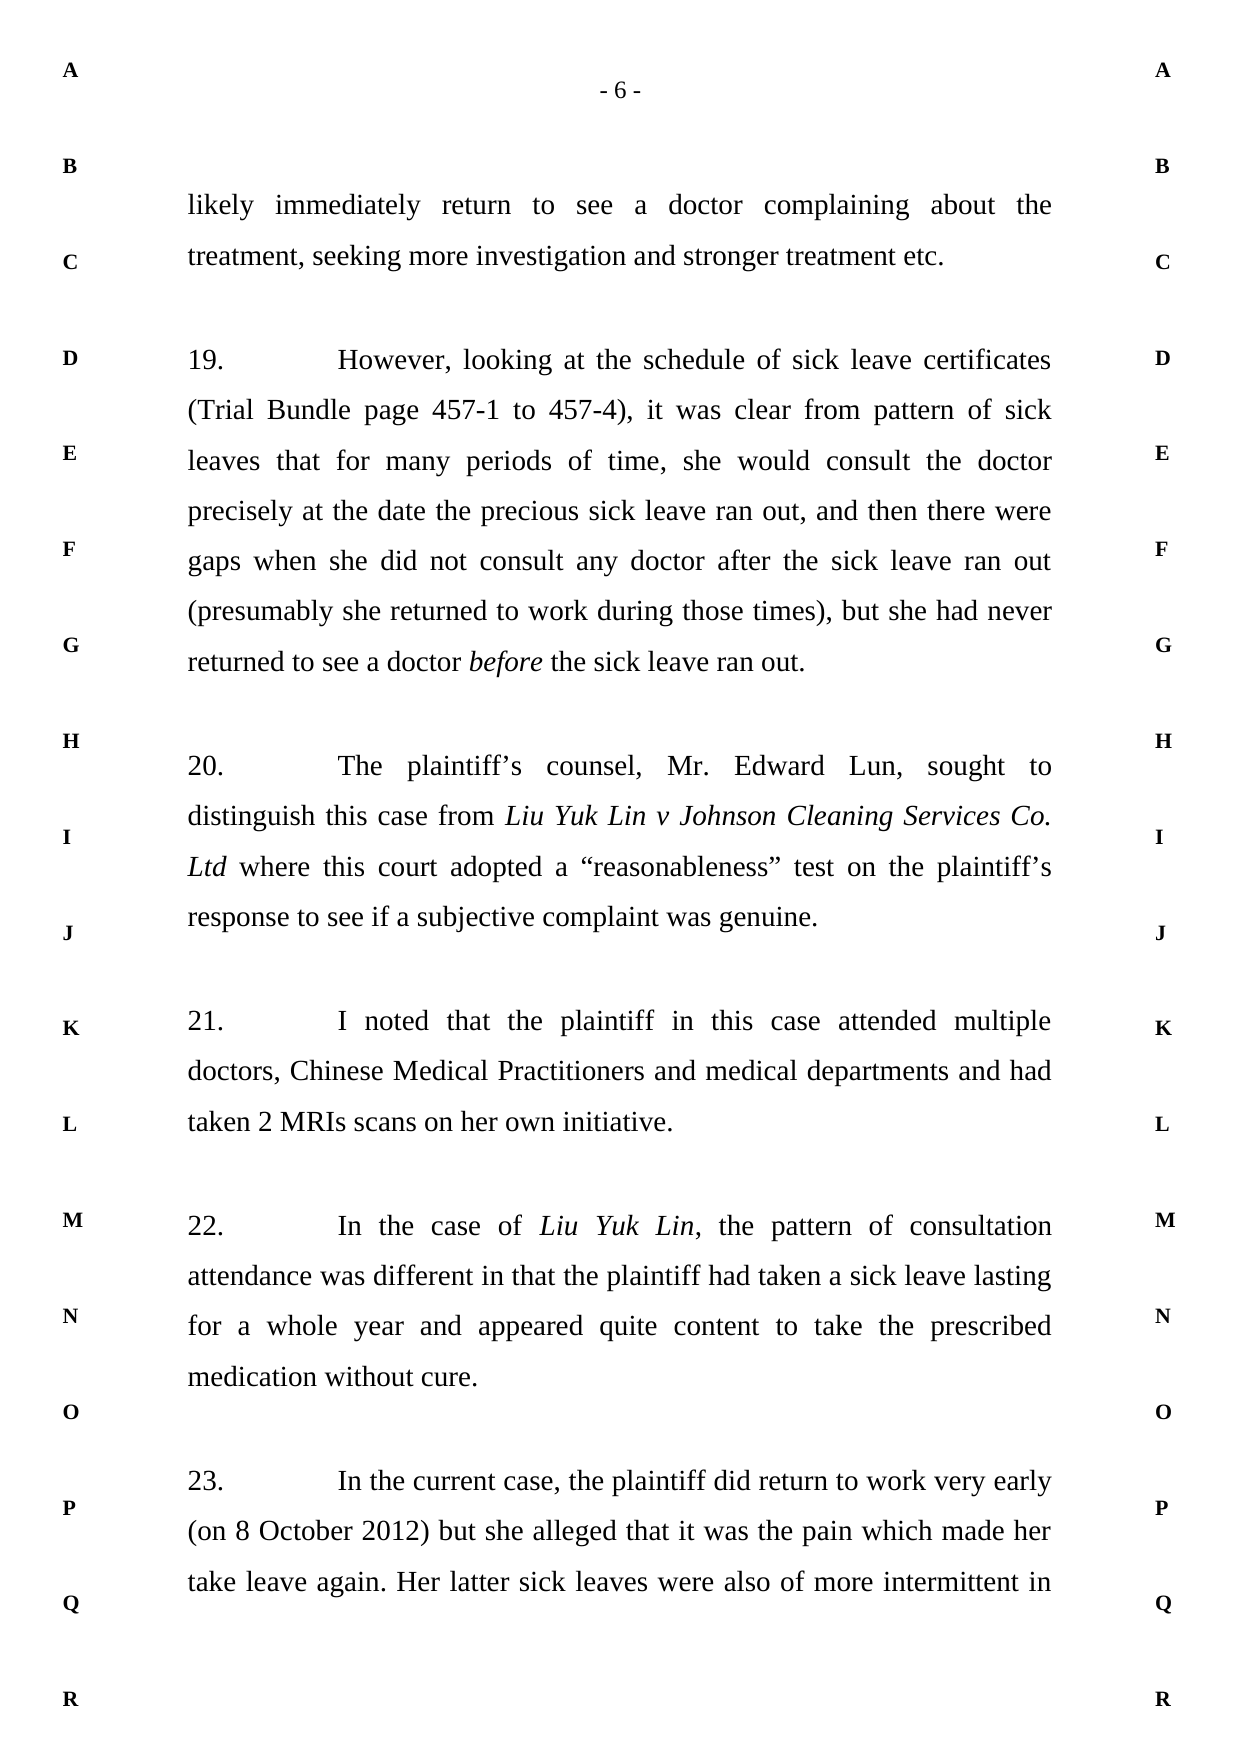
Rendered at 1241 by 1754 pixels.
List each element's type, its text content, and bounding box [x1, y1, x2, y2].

list However, looking at the schedule of sick leave certificates (Trial Bundle page 457-1 to 457-4), it was clear from pattern of sick leaves that for many periods of time, she would consult the doctor precisely at the date the precious sick leave ran out, and then there were gaps when she did not consult any doctor after the sick leave ran out (presumably she returned to work during those times), but she had never returned to see a doctor before the sick leave ran out. [187, 342, 1053, 677]
list The plaintiff’s counsel, Mr. Edward Lun, sought to distinguish this case from Liu Yuk Lin v Johnson Cleaning Services Co. Ltd where this court adopted a “reasonableness” test on the plaintiff’s response to see if a subjective complaint was genuine. [187, 748, 1053, 932]
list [187, 187, 1053, 271]
list I noted that the plaintiff in this case attended multiple doctors, Chinese Medical Practitioners and medical departments and had taken 2 MRIs scans on her own initiative. [187, 1003, 1053, 1137]
list In the case of Liu Yuk Lin, the pattern of consultation attendance was different in that the plaintiff had taken a sick leave lasting for a whole year and appeared quite content to take the prescribed medication without cure. [187, 1208, 1053, 1392]
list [187, 1463, 1053, 1597]
